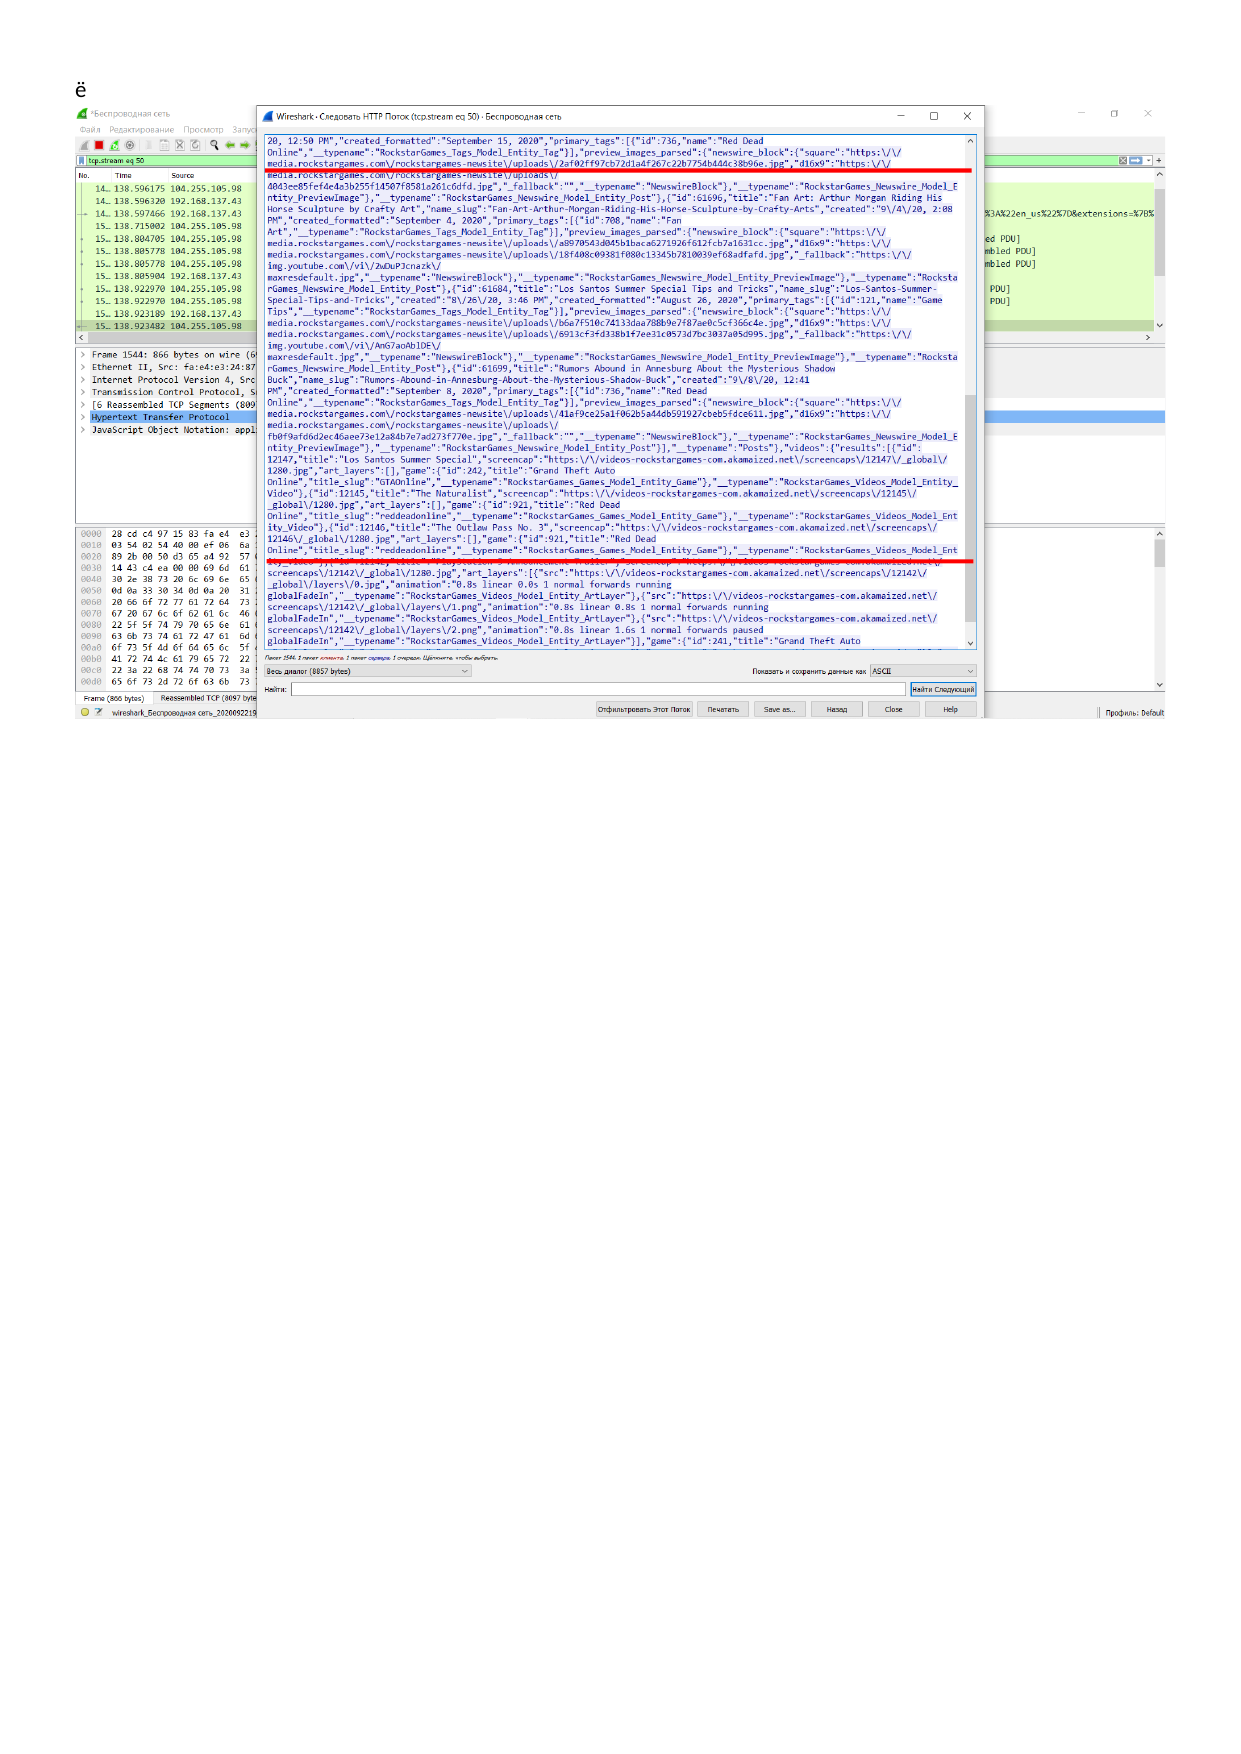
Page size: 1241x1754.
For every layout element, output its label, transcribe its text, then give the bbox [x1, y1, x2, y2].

text ё [75, 75, 1165, 105]
picture [75, 105, 1166, 719]
